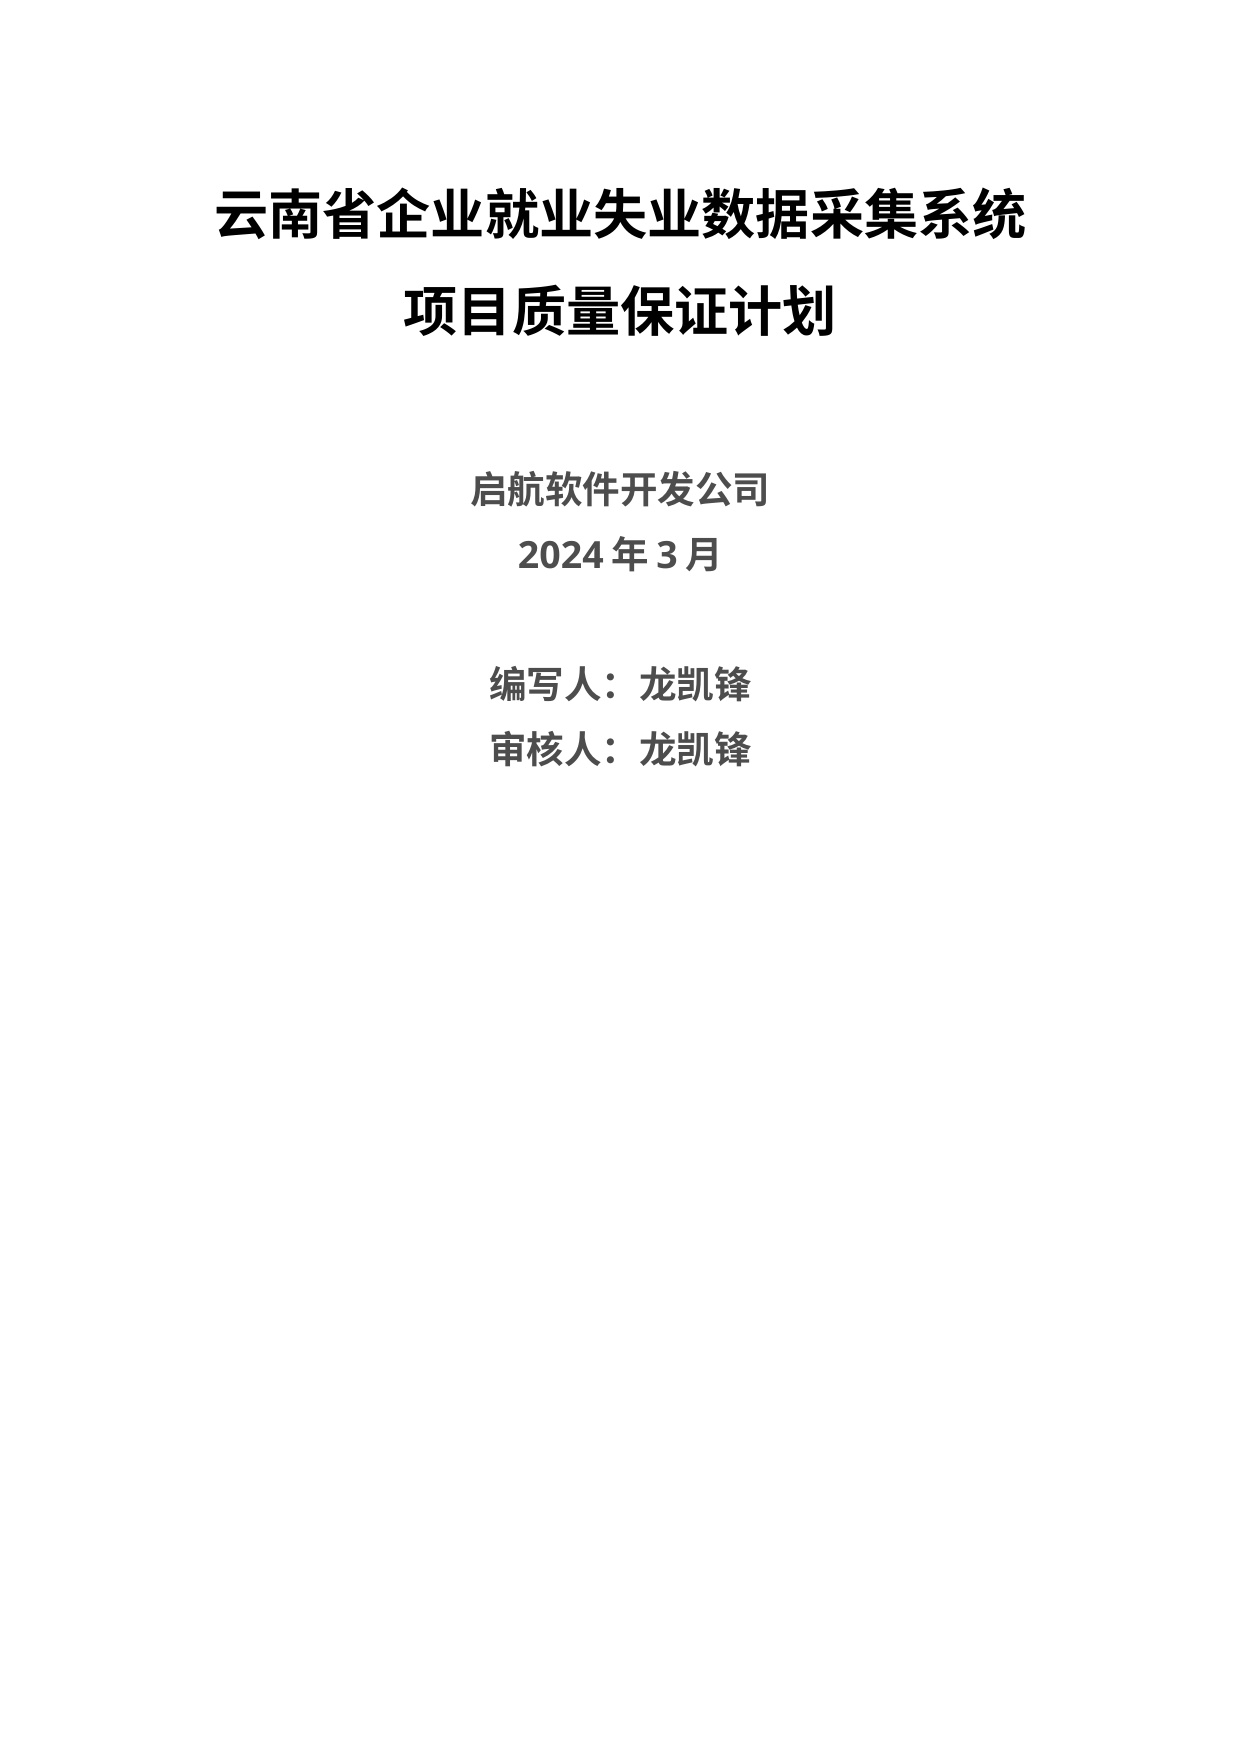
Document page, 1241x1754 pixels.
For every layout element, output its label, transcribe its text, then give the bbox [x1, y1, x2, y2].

text 审核人：龙凯锋 [187, 714, 1053, 779]
text 项目质量保证计划 [187, 259, 1053, 357]
text 2024年3月 [187, 519, 1053, 584]
text 云南省企业就业失业数据采集系统 [187, 162, 1053, 259]
text 启航软件开发公司 [187, 454, 1053, 519]
text 编写人：龙凯锋 [187, 649, 1053, 714]
